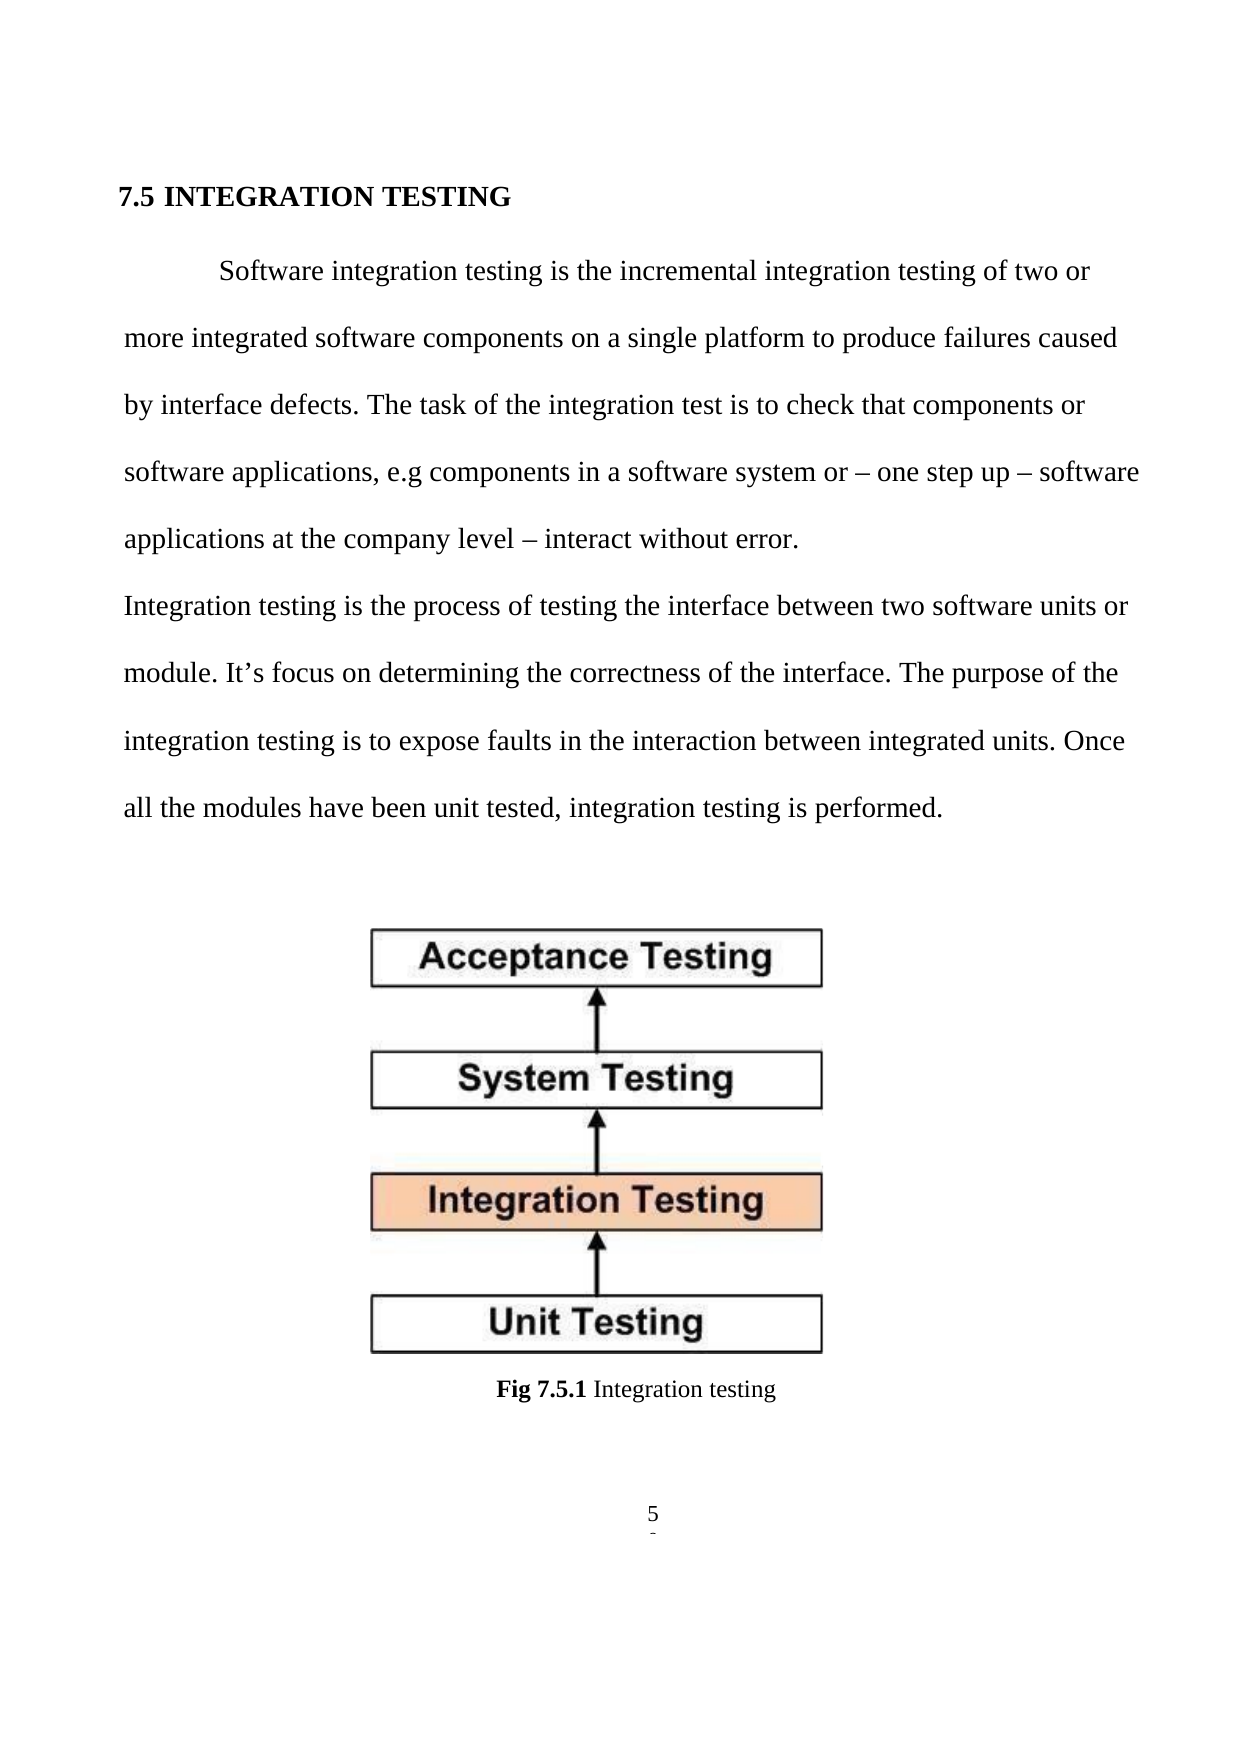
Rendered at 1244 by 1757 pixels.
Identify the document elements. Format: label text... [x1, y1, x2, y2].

subtitle INTEGRATION TESTING [118, 179, 1244, 213]
text Software integration testing is the incremental integration testing of two or more integrated software components on a single platform to produce failures caused by interface defects. The task of the integration test is to check that components or software applications, e.g components in a software system or – one step up – software applications at the company level – interact without error. [124, 253, 1142, 555]
text Integration testing is the process of testing the interface between two software units or module. It’s focus on determining the correctness of the interface. The purpose of the integration testing is to expose faults in the interaction between integrated units. Once all the modules have been unit tested, integration testing is performed. [123, 588, 1131, 823]
picture [370, 928, 824, 1354]
